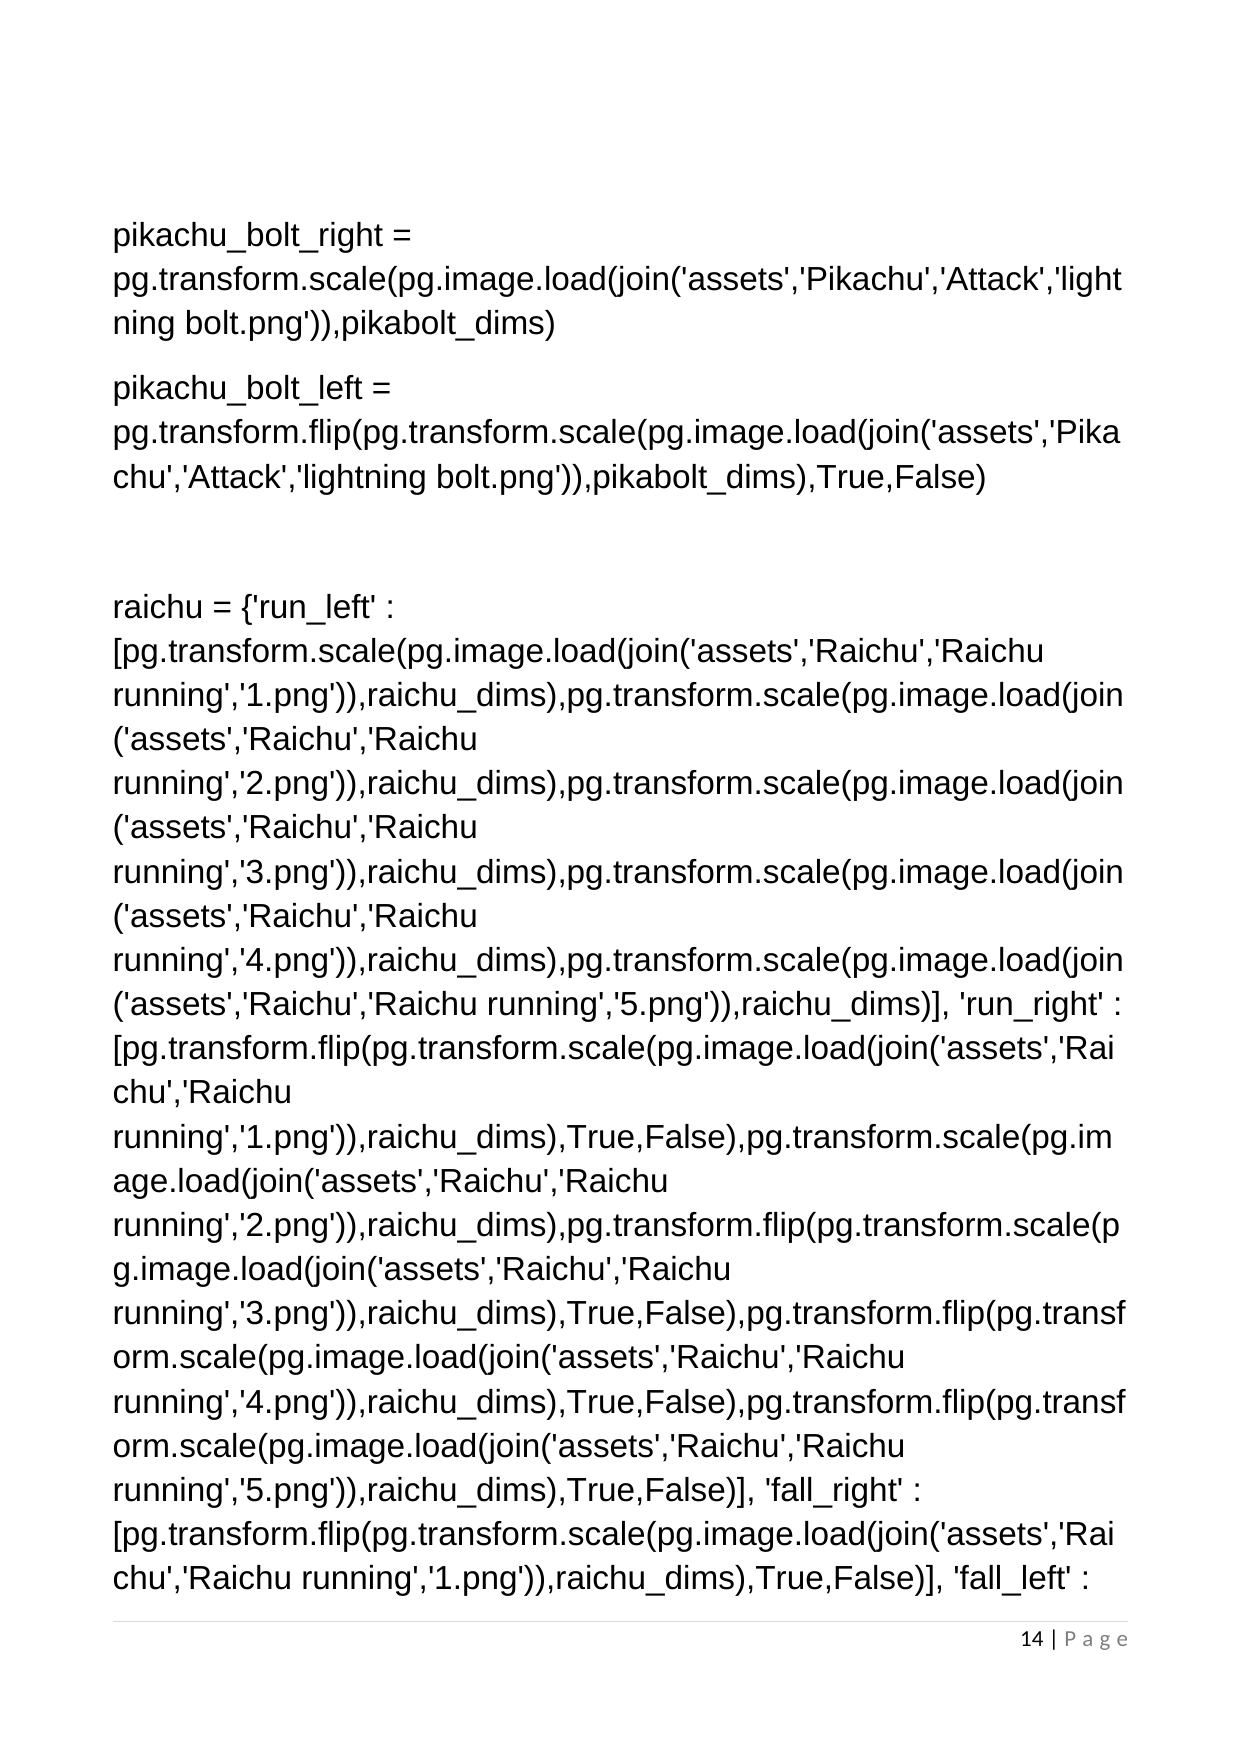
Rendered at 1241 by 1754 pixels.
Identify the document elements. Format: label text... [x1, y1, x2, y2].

text pikachu_bolt_right = pg.transform.scale(pg.image.load(join('assets','Pikachu','Attack','lightning bolt.png')),pikabolt_dims) [112, 215, 1128, 342]
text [112, 587, 1128, 1597]
text pikachu_bolt_left = pg.transform.flip(pg.transform.scale(pg.image.load(join('assets','Pikachu','Attack','lightning bolt.png')),pikabolt_dims),True,False) [112, 368, 1128, 495]
